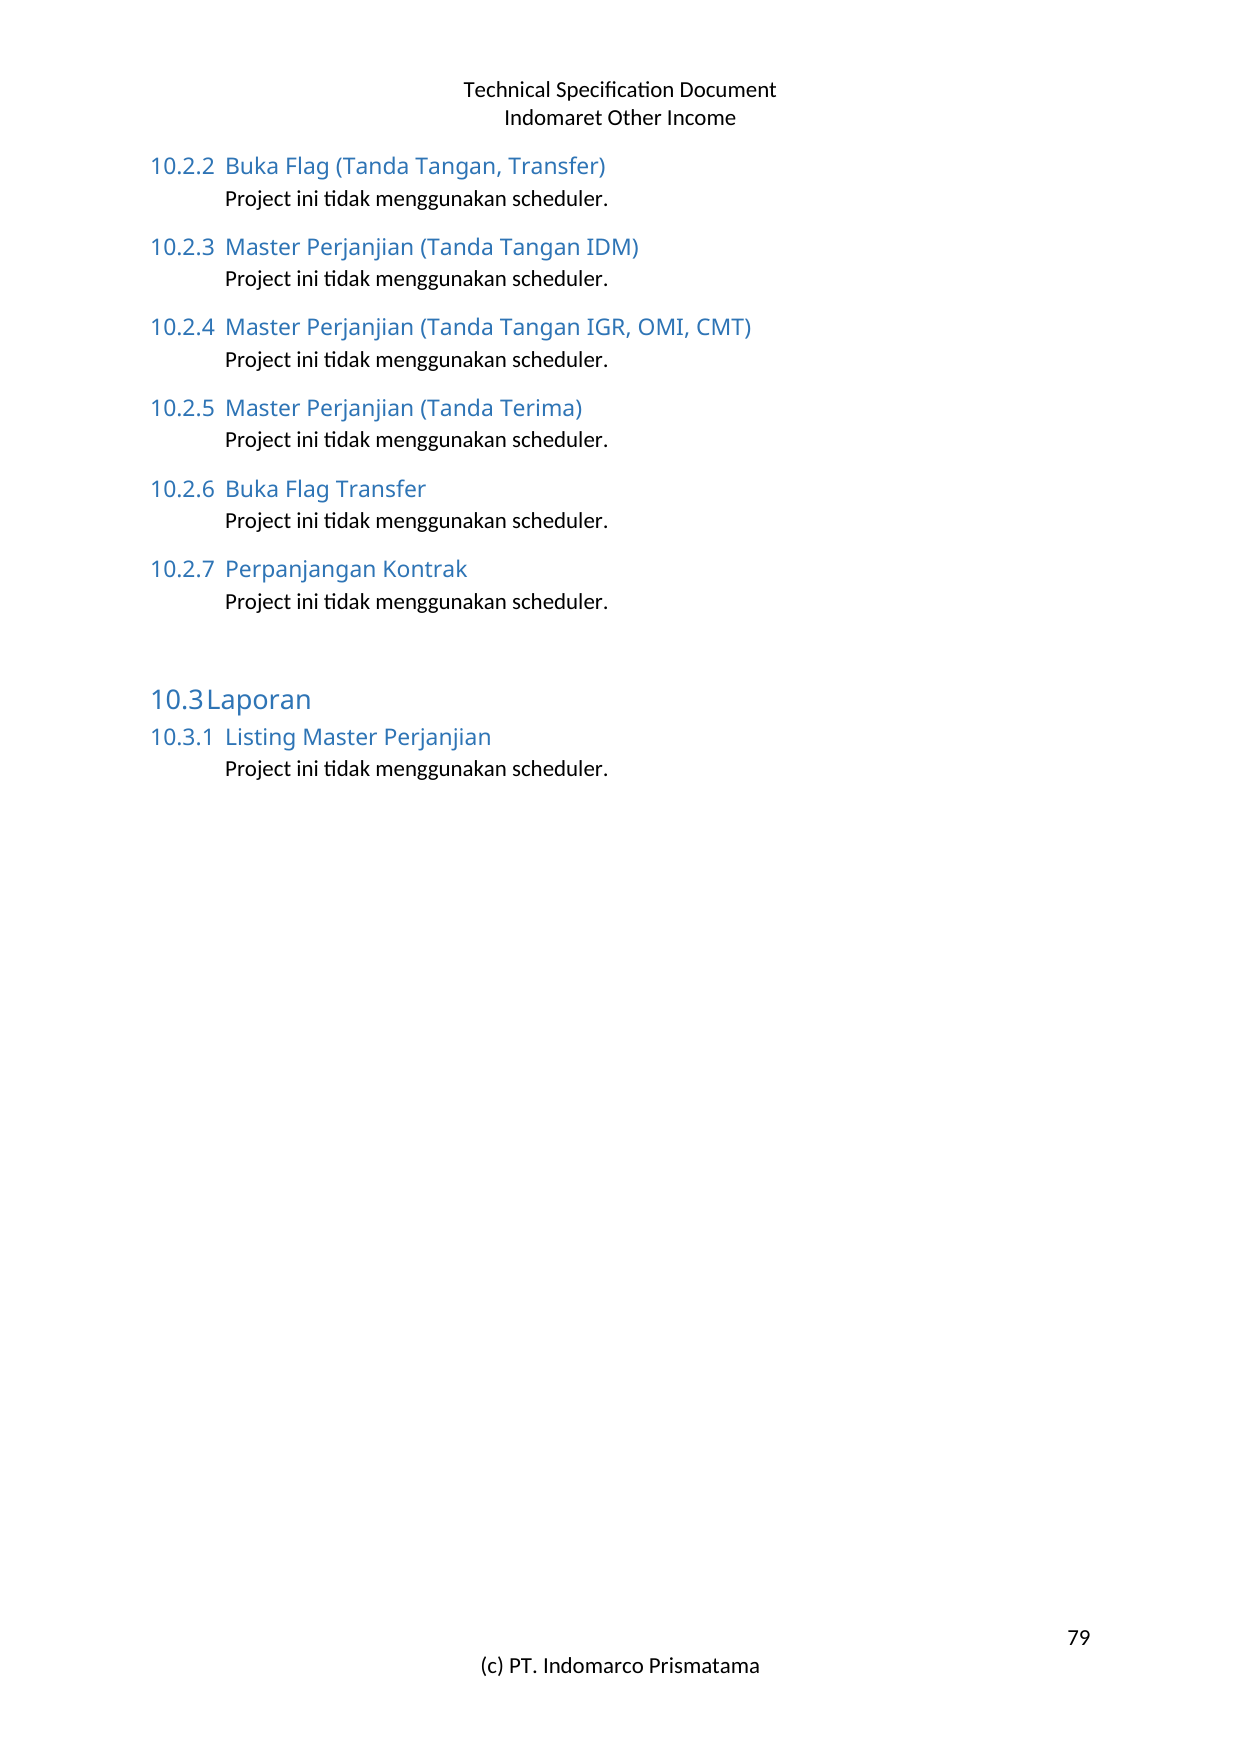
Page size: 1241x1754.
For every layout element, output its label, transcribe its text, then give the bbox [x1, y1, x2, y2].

text Project ini tidak menggunakan scheduler. [225, 345, 1090, 373]
subtitle Buka Flag (Tanda Tangan, Transfer) [150, 150, 1090, 181]
subtitle Laporan [150, 681, 1090, 717]
subtitle Buka Flag Transfer [150, 472, 1090, 504]
text Project ini tidak menggunakan scheduler. [225, 587, 1090, 615]
subtitle Perpanjangan Kontrak [150, 553, 1090, 584]
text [225, 184, 1090, 212]
text Project ini tidak menggunakan scheduler. [225, 754, 1090, 782]
subtitle Master Perjanjian (Tanda Tangan IDM) [150, 231, 1090, 262]
subtitle Listing Master Perjanjian [150, 720, 1090, 752]
subtitle Master Perjanjian (Tanda Terima) [150, 392, 1090, 423]
text Project ini tidak menggunakan scheduler. [225, 506, 1090, 534]
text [225, 264, 1090, 292]
text Project ini tidak menggunakan scheduler. [225, 426, 1090, 454]
subtitle Master Perjanjian (Tanda Tangan IGR, OMI, CMT) [150, 311, 1090, 342]
